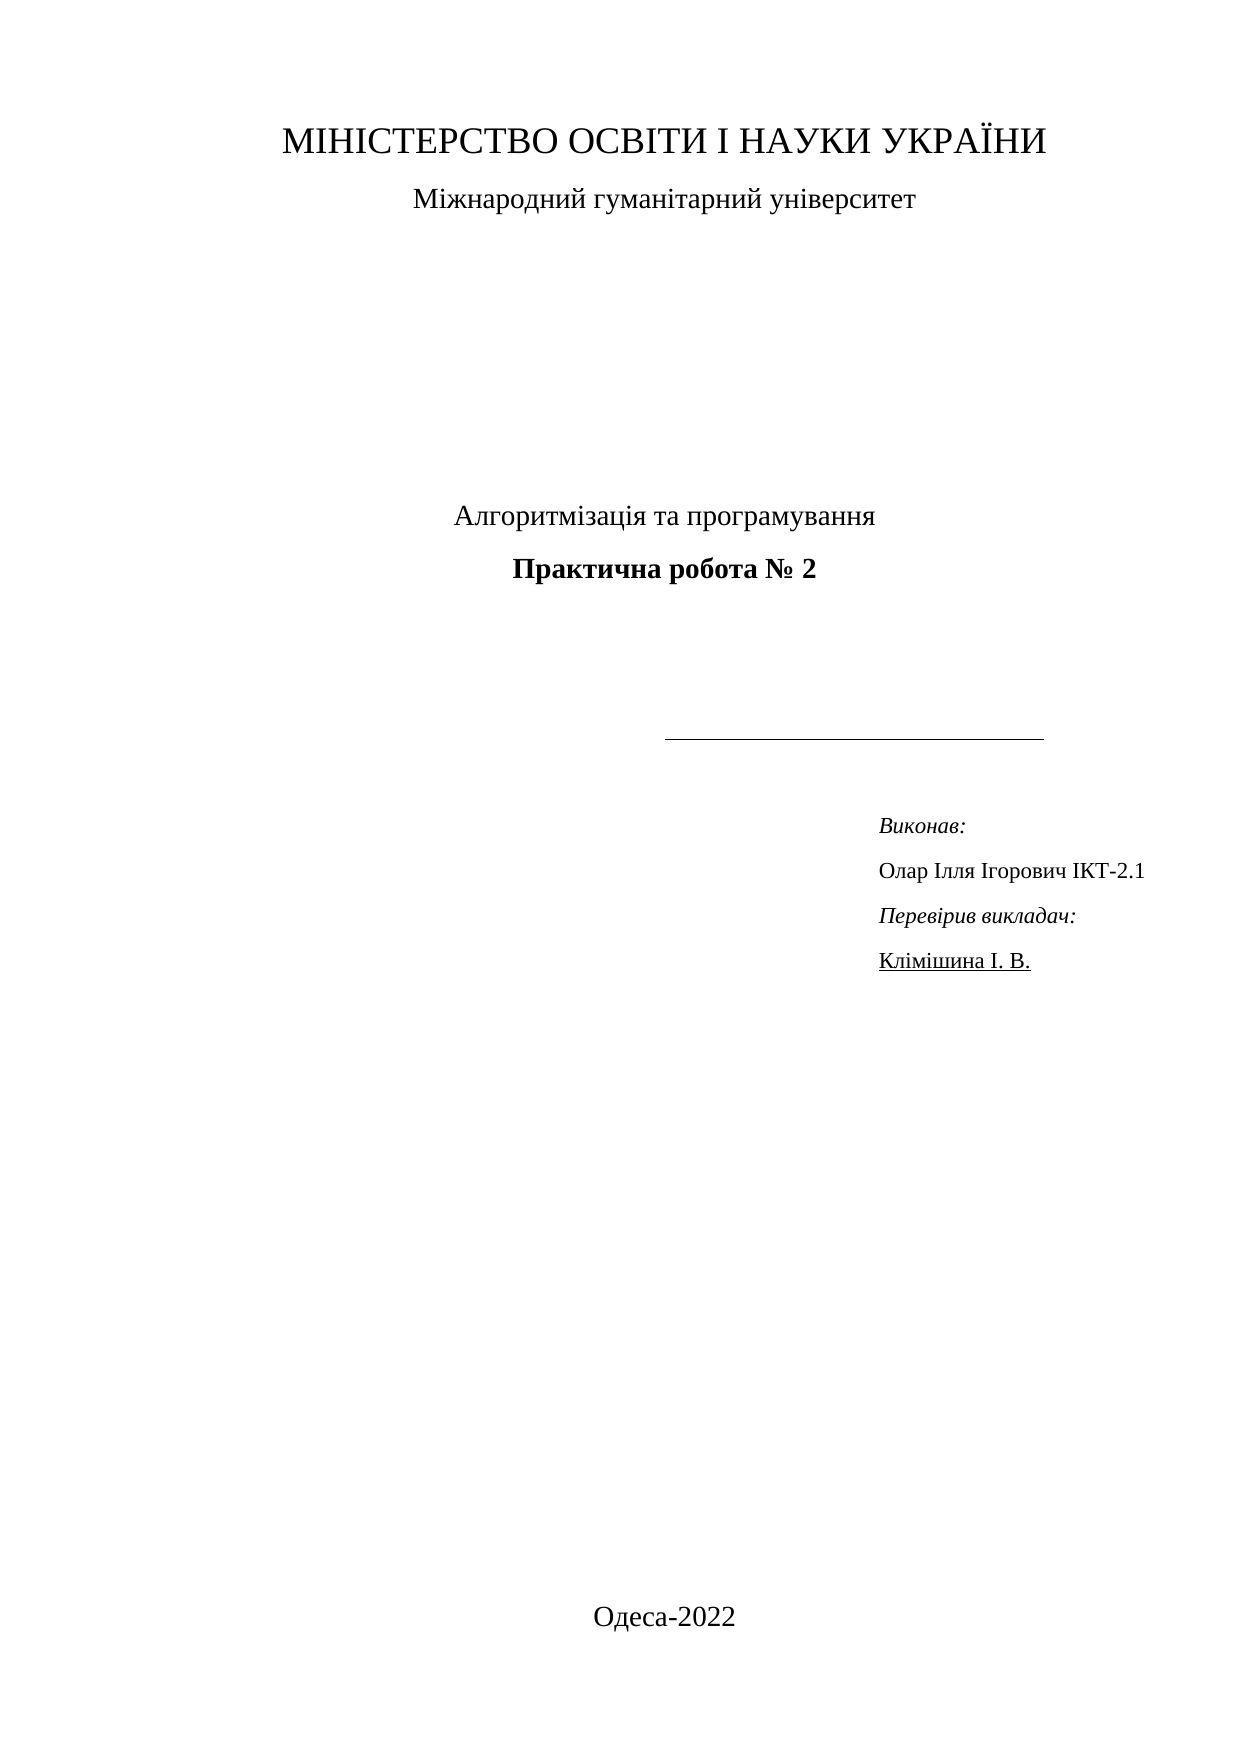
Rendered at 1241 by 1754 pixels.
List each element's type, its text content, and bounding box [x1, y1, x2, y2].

text МІНІСТЕРСТВО ОСВІТИ І НАУКИ УКРАЇНИ [177, 118, 1152, 161]
text Міжнародний гуманітарний університет [177, 181, 1152, 215]
text Практична робота № 2 [177, 551, 1152, 584]
text Одеса-2022 [177, 1599, 1152, 1632]
text Алгоритмізація та програмування [177, 498, 1152, 532]
